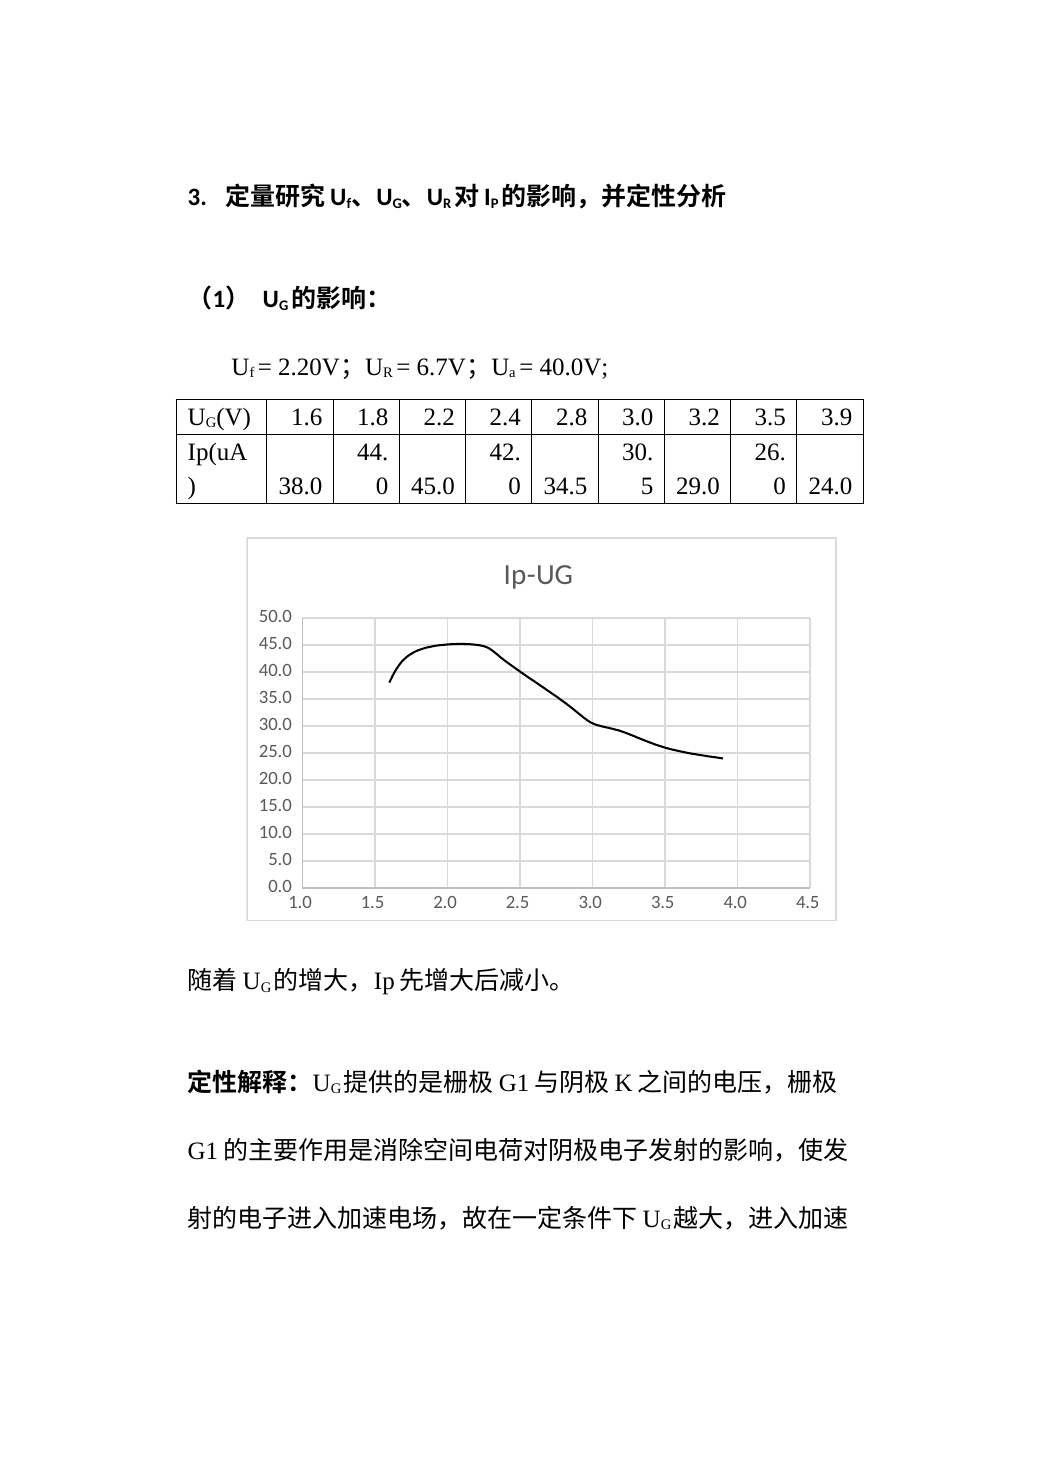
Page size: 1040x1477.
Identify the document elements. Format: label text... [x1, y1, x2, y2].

text Uf = 2.20V；UR = 6.7V；Ua = 40.0V; [231, 331, 852, 398]
table_cell 42.0 [466, 435, 531, 502]
table_cell 29.0 [665, 435, 730, 502]
table_header 2.2 [400, 400, 465, 433]
table_cell 44.0 [334, 435, 399, 502]
table_header 1.8 [334, 400, 399, 433]
table_header UG(V) [177, 400, 266, 433]
text 随着UG的增大，Ip先增大后减小。 [187, 945, 852, 1013]
table_header 1.6 [267, 400, 333, 433]
table_header 3.9 [797, 400, 863, 433]
table_header 3.0 [599, 400, 664, 433]
table_cell 45.0 [400, 435, 465, 502]
list UG的影响： [187, 263, 852, 331]
table_header 3.2 [665, 400, 730, 433]
table_cell 34.5 [532, 435, 598, 502]
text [187, 1047, 852, 1251]
table_header 2.4 [466, 400, 531, 433]
table_cell 24.0 [797, 435, 863, 502]
table_header 3.5 [731, 400, 796, 433]
table_cell Ip(uA) [177, 435, 266, 502]
list 定量研究Uf、UG、UR对IP的影响，并定性分析 [187, 161, 852, 229]
table_header 2.8 [532, 400, 598, 433]
table_cell 38.0 [267, 435, 333, 502]
table_cell 26.0 [731, 435, 796, 502]
table_cell 30.5 [599, 435, 664, 502]
